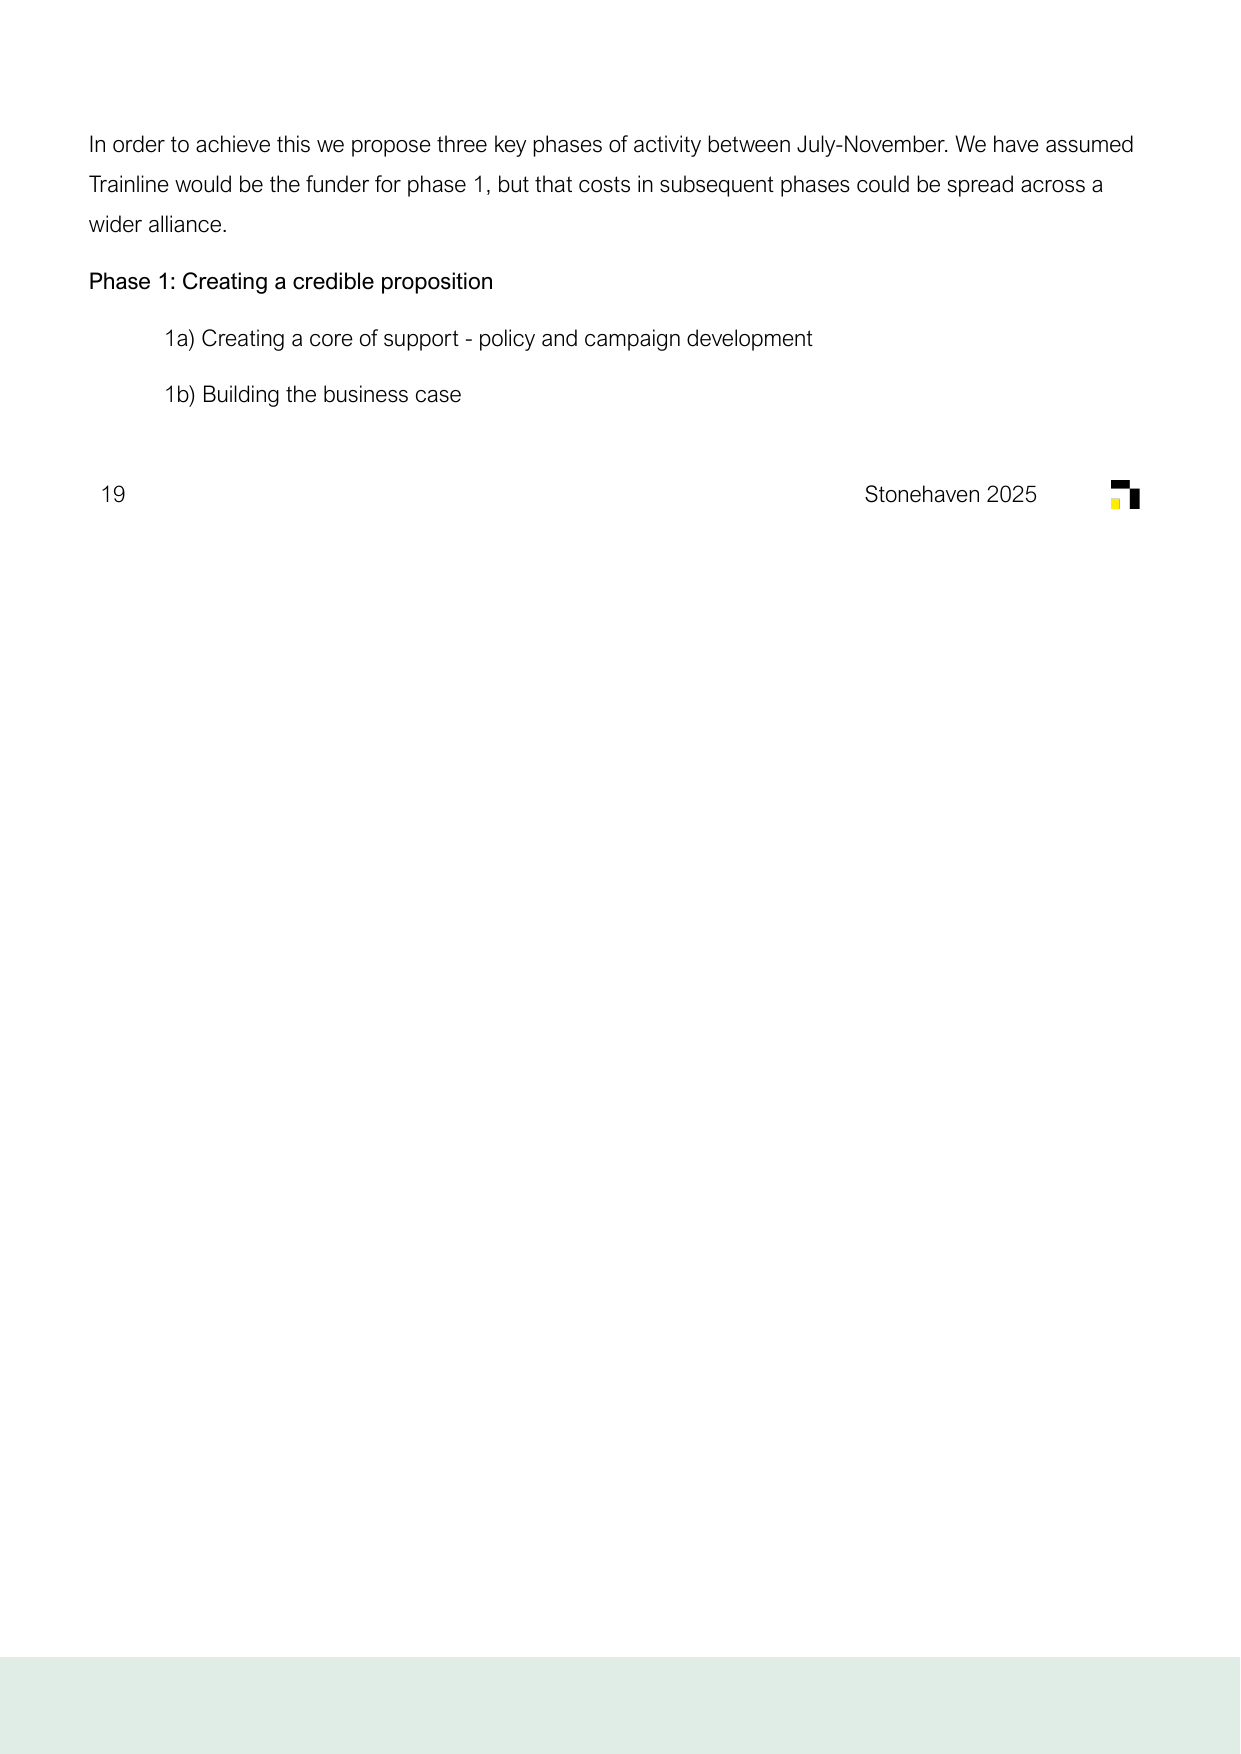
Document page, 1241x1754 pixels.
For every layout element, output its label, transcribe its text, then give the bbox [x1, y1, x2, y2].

picture [1111, 480, 1140, 509]
text 1a) Creating a core of support - policy and campaign development [164, 324, 1152, 351]
text 1b) Building the business case [164, 380, 1152, 408]
text Phase 1: Creating a credible proposition [89, 267, 1152, 294]
text In order to achieve this we propose three key phases of activity between July-November. We have assumed Trainline would be the funder for phase 1, but that costs in subsequent phases could be spread across a wider alliance. [89, 130, 1152, 238]
